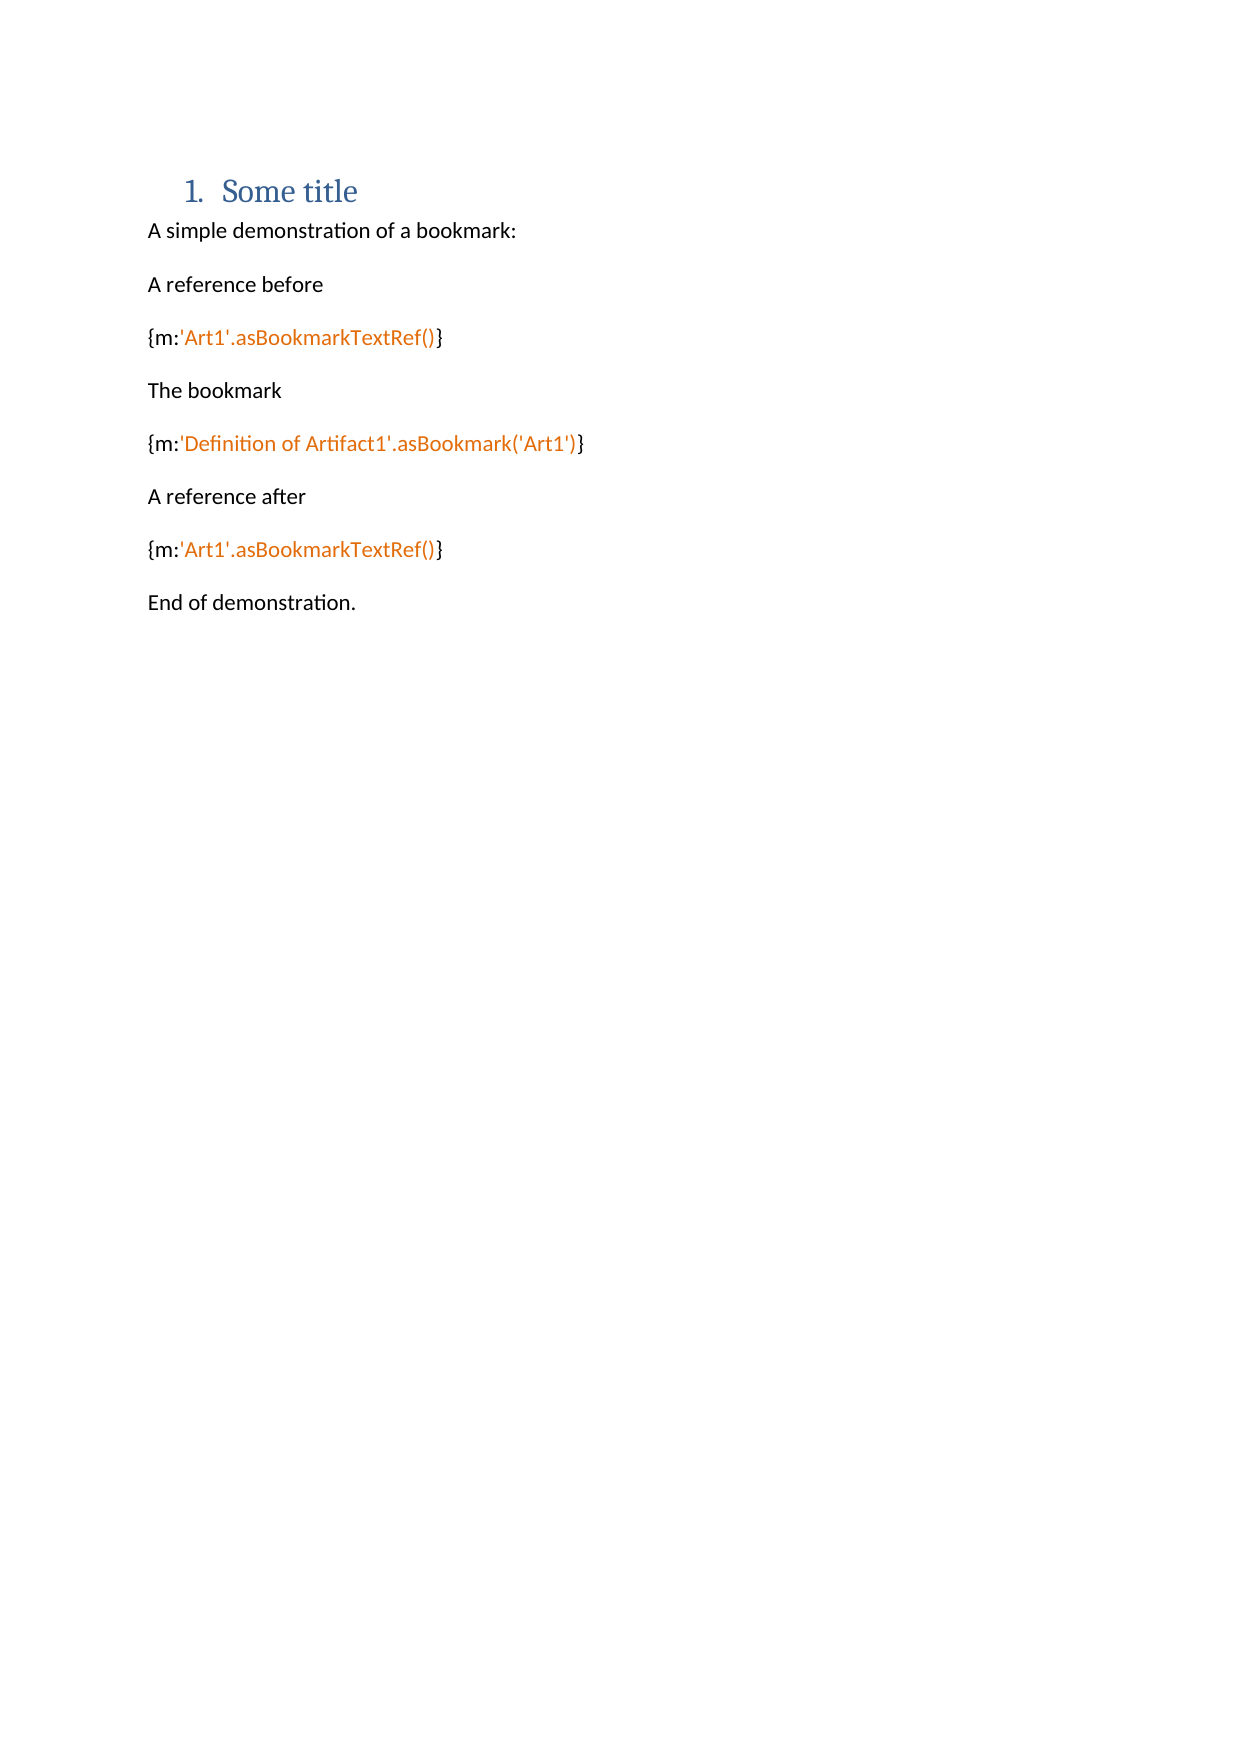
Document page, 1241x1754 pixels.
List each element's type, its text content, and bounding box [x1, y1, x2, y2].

text {m:'Definition of Artifact1'.asBookmark('Art1')} [148, 429, 1093, 457]
text The bookmark [148, 376, 1093, 404]
text {m:'Art1'.asBookmarkTextRef()} [148, 535, 1093, 563]
text {m:'Art1'.asBookmarkTextRef()} [148, 323, 1093, 351]
subtitle Some title [185, 173, 1093, 211]
text A reference after [148, 482, 1093, 510]
text A reference before [148, 270, 1093, 298]
text A simple demonstration of a bookmark: [148, 217, 1093, 245]
text End of demonstration. [148, 588, 1093, 616]
